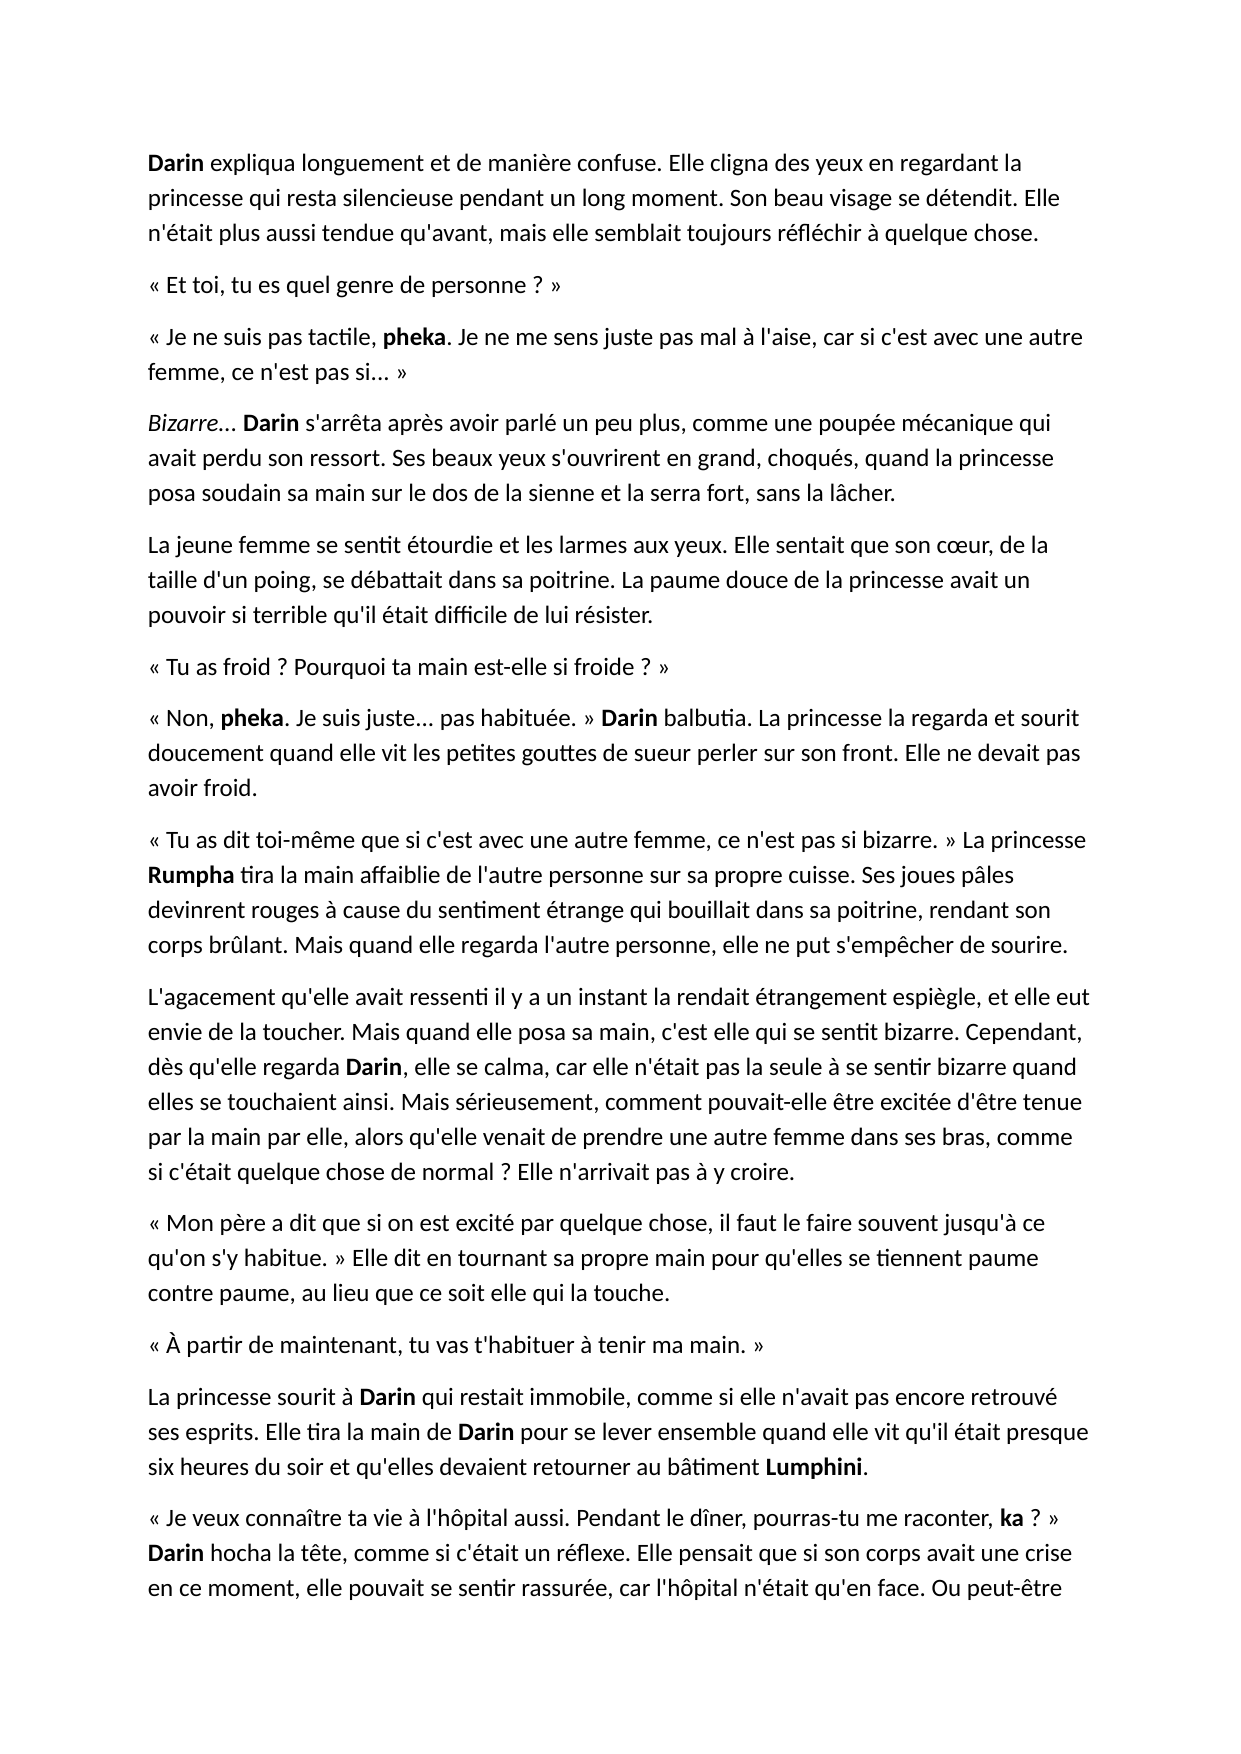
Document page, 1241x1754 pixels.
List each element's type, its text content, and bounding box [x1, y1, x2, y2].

text « Mon père a dit que si on est excité par quelque chose, il faut le faire souvent jusqu'à ce qu'on s'y habitue. » Elle dit en tournant sa propre main pour qu'elles se tiennent paume contre paume, au lieu que ce soit elle qui la touche. [148, 1208, 1093, 1308]
text Bizarre... Darin s'arrêta après avoir parlé un peu plus, comme une poupée mécanique qui avait perdu son ressort. Ses beaux yeux s'ouvrirent en grand, choqués, quand la princesse posa soudain sa main sur le dos de la sienne et la serra fort, sans la lâcher. [148, 408, 1093, 508]
text « Tu as dit toi-même que si c'est avec une autre femme, ce n'est pas si bizarre. » La princesse Rumpha tira la main affaiblie de l'autre personne sur sa propre cuisse. Ses joues pâles devinrent rouges à cause du sentiment étrange qui bouillait dans sa poitrine, rendant son corps brûlant. Mais quand elle regarda l'autre personne, elle ne put s'empêcher de sourire. [148, 824, 1093, 960]
text « Non, pheka. Je suis juste... pas habituée. » Darin balbutia. La princesse la regarda et sourit doucement quand elle vit les petites gouttes de sueur perler sur son front. Elle ne devait pas avoir froid. [148, 703, 1093, 803]
text « Tu as froid ? Pourquoi ta main est-elle si froide ? » [148, 651, 1093, 681]
text La princesse sourit à Darin qui restait immobile, comme si elle n'avait pas encore retrouvé ses esprits. Elle tira la main de Darin pour se lever ensemble quand elle vit qu'il était presque six heures du soir et qu'elles devaient retourner au bâtiment Lumphini. [148, 1381, 1093, 1481]
text « Je ne suis pas tactile, pheka. Je ne me sens juste pas mal à l'aise, car si c'est avec une autre femme, ce n'est pas si... » [148, 321, 1093, 386]
text « À partir de maintenant, tu vas t'habituer à tenir ma main. » [148, 1329, 1093, 1360]
text « Et toi, tu es quel genre de personne ? » [148, 269, 1093, 300]
text Darin expliqua longuement et de manière confuse. Elle cligna des yeux en regardant la princesse qui resta silencieuse pendant un long moment. Son beau visage se détendit. Elle n'était plus aussi tendue qu'avant, mais elle semblait toujours réfléchir à quelque chose. [148, 148, 1093, 248]
text L'agacement qu'elle avait ressenti il y a un instant la rendait étrangement espiègle, et elle eut envie de la toucher. Mais quand elle posa sa main, c'est elle qui se sentit bizarre. Cependant, dès qu'elle regarda Darin, elle se calma, car elle n'était pas la seule à se sentir bizarre quand elles se touchaient ainsi. Mais sérieusement, comment pouvait-elle être excitée d'être tenue par la main par elle, alors qu'elle venait de prendre une autre femme dans ses bras, comme si c'était quelque chose de normal ? Elle n'arrivait pas à y croire. [148, 981, 1093, 1186]
text La jeune femme se sentit étourdie et les larmes aux yeux. Elle sentait que son cœur, de la taille d'un poing, se débattait dans sa poitrine. La paume douce de la princesse avait un pouvoir si terrible qu'il était difficile de lui résister. [148, 529, 1093, 630]
